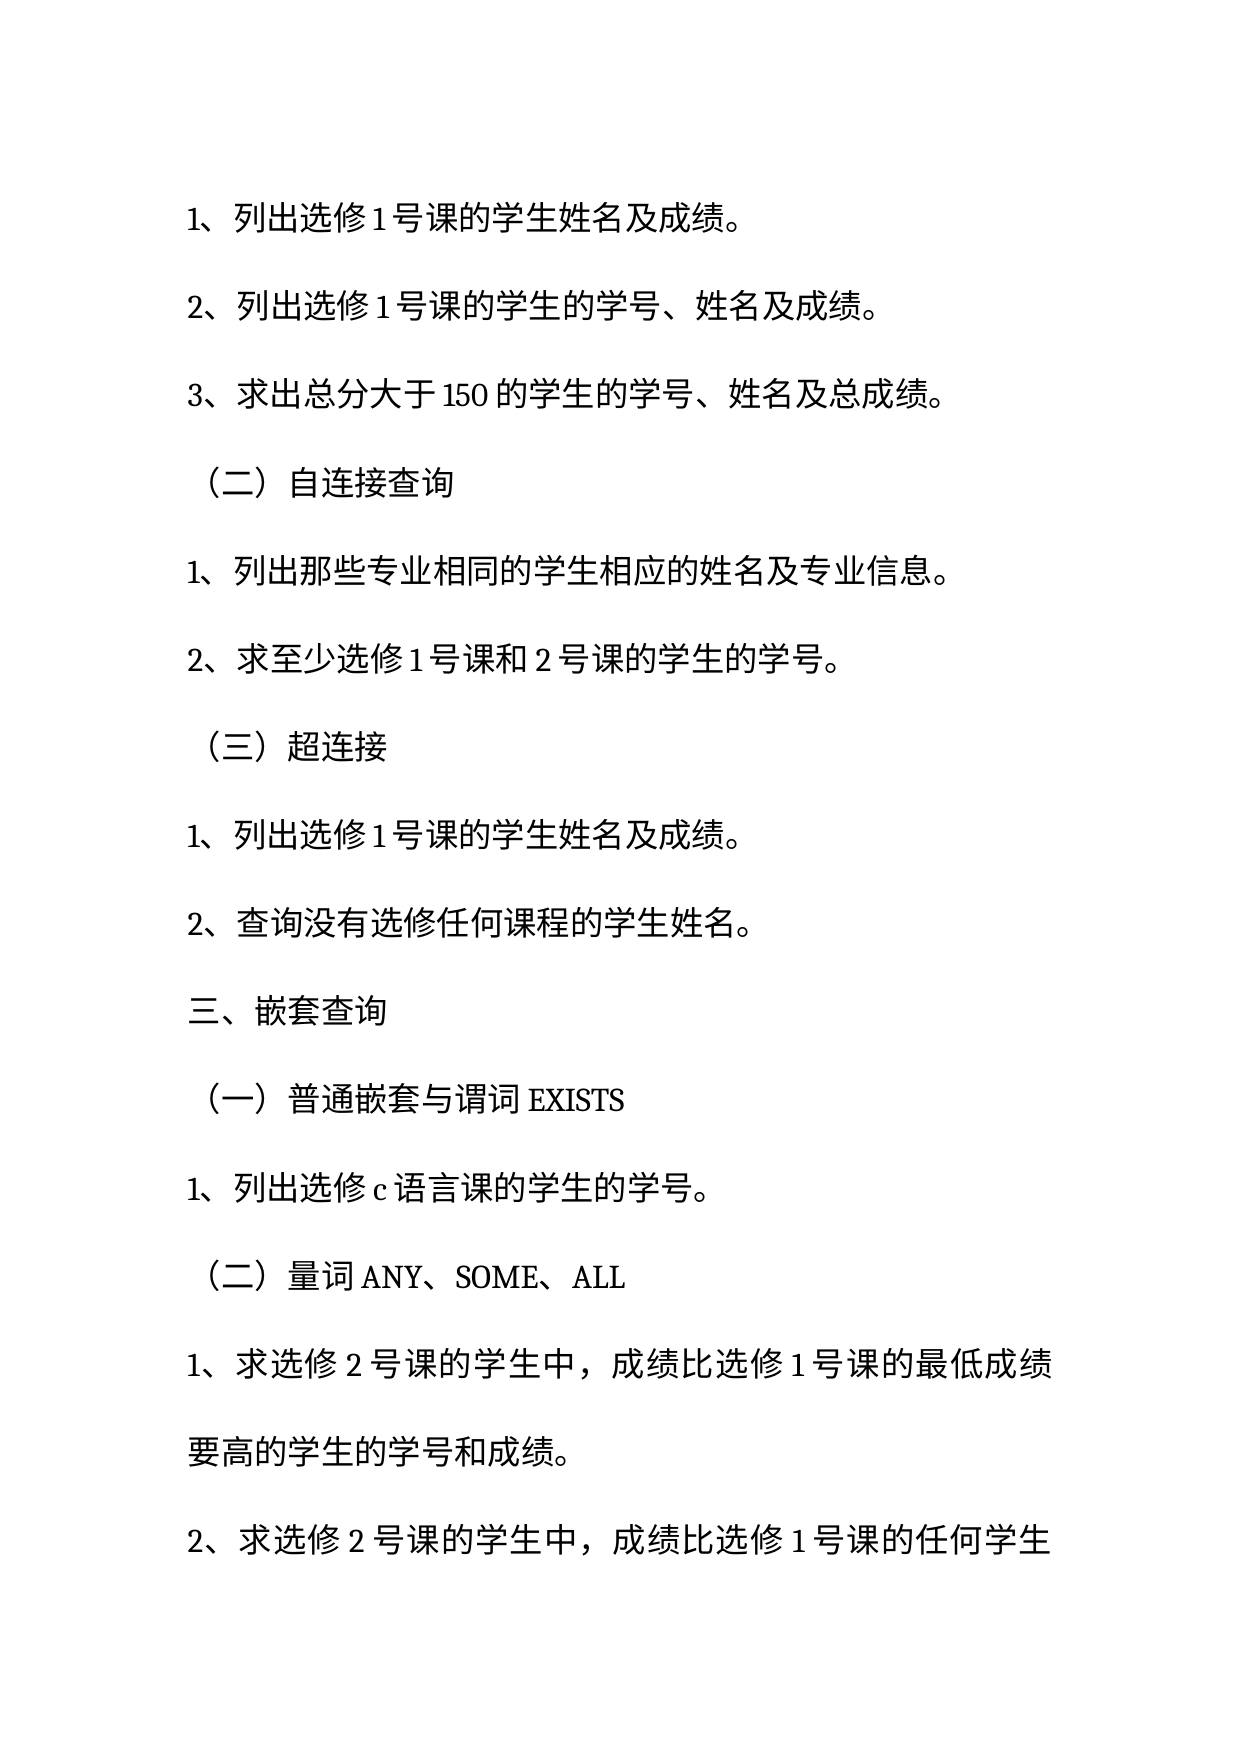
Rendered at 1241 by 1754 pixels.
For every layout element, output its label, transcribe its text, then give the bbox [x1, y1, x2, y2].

text （三）超连接 [187, 701, 1053, 789]
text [187, 1494, 1053, 1582]
text （二）自连接查询 [187, 436, 1053, 524]
text （二）量词ANY、SOME、ALL [187, 1229, 1053, 1318]
text 2、求至少选修1号课和2号课的学生的学号。 [187, 613, 1053, 701]
text 1、列出选修1号课的学生姓名及成绩。 [187, 172, 1053, 260]
text （一）普通嵌套与谓词EXISTS [187, 1053, 1053, 1141]
text 1、列出那些专业相同的学生相应的姓名及专业信息。 [187, 524, 1053, 613]
text 2、查询没有选修任何课程的学生姓名。 [187, 877, 1053, 965]
text 2、列出选修1号课的学生的学号、姓名及成绩。 [187, 260, 1053, 348]
text 1、列出选修1号课的学生姓名及成绩。 [187, 789, 1053, 877]
text 1、求选修2号课的学生中，成绩比选修1号课的最低成绩要高的学生的学号和成绩。 [187, 1318, 1053, 1494]
text 1、列出选修c语言课的学生的学号。 [187, 1141, 1053, 1229]
text 3、求出总分大于150的学生的学号、姓名及总成绩。 [187, 348, 1053, 436]
text 三、嵌套查询 [187, 965, 1053, 1053]
